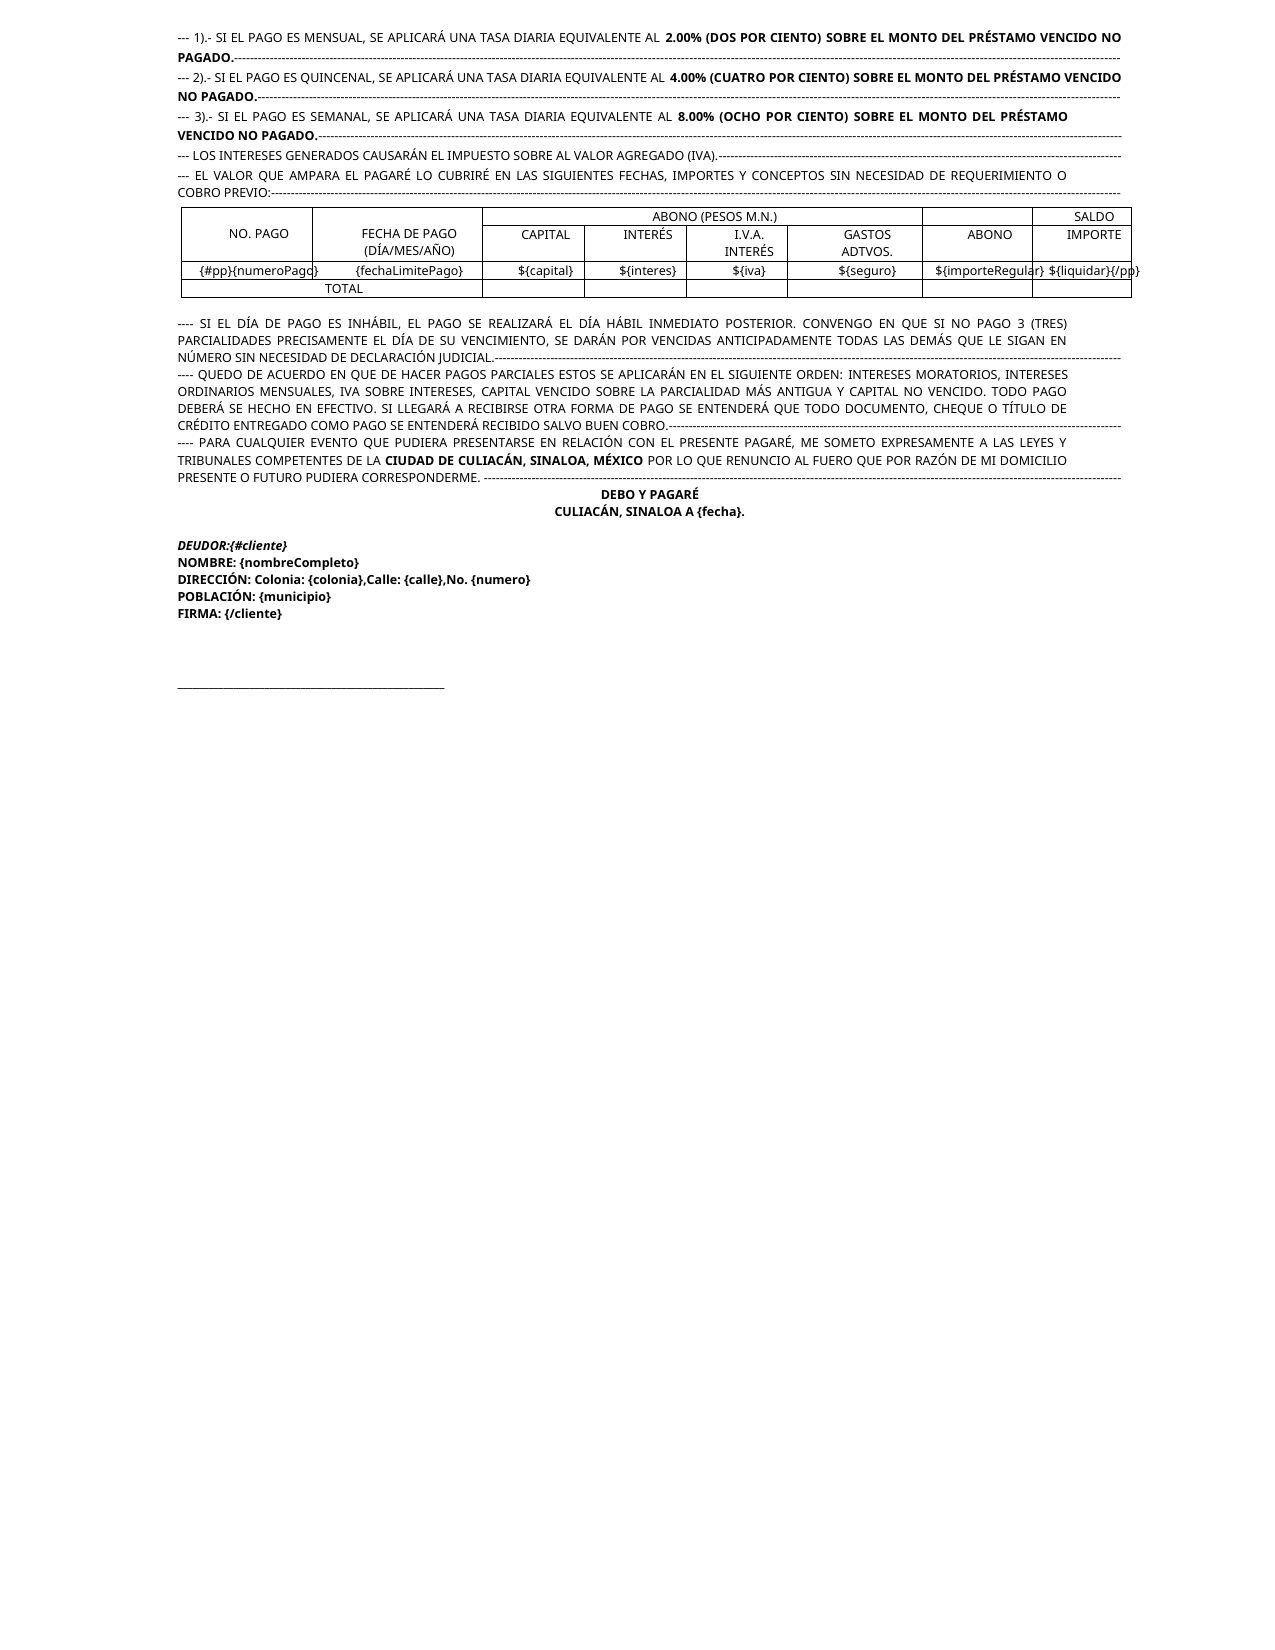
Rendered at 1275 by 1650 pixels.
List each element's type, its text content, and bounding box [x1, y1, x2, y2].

text ---- QUEDO DE ACUERDO EN QUE DE HACER PAGOS PARCIALES ESTOS SE APLICARÁN EN EL SIGUIENTE ORDEN: INTERESES MORATORIOS, INTERESES ORDINARIOS MENSUALES, IVA SOBRE INTERESES, CAPITAL VENCIDO SOBRE LA PARCIALIDAD MÁS ANTIGUA Y CAPITAL NO VENCIDO. TODO PAGO DEBERÁ SE HECHO EN EFECTIVO. SI LLEGARÁ A RECIBIRSE OTRA FORMA DE PAGO SE ENTENDERÁ QUE TODO DOCUMENTO, CHEQUE O TÍTULO DE CRÉDITO ENTREGADO COMO PAGO SE ENTENDERÁ RECIBIDO SALVO BUEN COBRO. [177, 366, 1068, 434]
text DEBO Y PAGARÉ [177, 486, 1122, 503]
table_cell ${iva} [687, 262, 787, 279]
table_cell [585, 280, 686, 297]
table_header [923, 208, 1032, 225]
text --- 3).- SI EL PAGO ES SEMANAL, SE APLICARÁ UNA TASA DIARIA EQUIVALENTE AL 8.00% (OCHO POR CIENTO) SOBRE EL MONTO DEL PRÉSTAMO VENCIDO NO PAGADO.------------------------------------------------------------------------------------------ ------------------------------------------------------------------------------------------ [177, 108, 1068, 144]
table_cell GASTOS ADTVOS. [788, 226, 922, 261]
table_cell {fechaLimitePago} [313, 262, 482, 279]
text CULIACÁN, SINALOA A {fecha}. [177, 503, 1122, 520]
text --- 1).- SI EL PAGO ES MENSUAL, SE APLICARÁ UNA TASA DIARIA EQUIVALENTE AL 2.00% (DOS POR CIENTO) SOBRE EL MONTO DEL PRÉSTAMO VENCIDO NO PAGADO. [177, 29, 1122, 66]
table_cell TOTAL [182, 280, 482, 297]
table_cell ${capital} [483, 262, 584, 279]
table_header SALDO [1033, 208, 1131, 225]
text --- LOS INTERESES GENERADOS CAUSARÁN EL IMPUESTO SOBRE AL VALOR AGREGADO (IVA). [177, 147, 1068, 164]
text --- EL VALOR QUE AMPARA EL PAGARÉ LO CUBRIRÉ EN LAS SIGUIENTES FECHAS, IMPORTES Y CONCEPTOS SIN NECESIDAD DE REQUERIMIENTO O COBRO PREVIO: [177, 167, 1068, 201]
table_header ABONO (PESOS M.N.) [483, 208, 922, 225]
table_cell [788, 280, 922, 297]
text ---- PARA CUALQUIER EVENTO QUE PUDIERA PRESENTARSE EN RELACIÓN CON EL PRESENTE PAGARÉ, ME SOMETO EXPRESAMENTE A LAS LEYES Y TRIBUNALES COMPETENTES DE LA CIUDAD DE CULIACÁN, SINALOA, MÉXICO POR LO QUE RENUNCIO AL FUERO QUE POR RAZÓN DE MI DOMICILIO PRESENTE O FUTURO PUDIERA CORRESPONDERME. [177, 434, 1068, 486]
text ---- SI EL DÍA DE PAGO ES INHÁBIL, EL PAGO SE REALIZARÁ EL DÍA HÁBIL INMEDIATO POSTERIOR. CONVENGO EN QUE SI NO PAGO 3 (TRES) PARCIALIDADES PRECISAMENTE EL DÍA DE SU VENCIMIENTO, SE DARÁN POR VENCIDAS ANTICIPADAMENTE TODAS LAS DEMÁS QUE LE SIGAN EN NÚMERO SIN NECESIDAD DE DECLARACIÓN JUDICIAL. [177, 315, 1068, 366]
table_cell [483, 280, 584, 297]
table_cell INTERÉS [585, 226, 686, 261]
text NOMBRE: {nombreCompleto} [177, 554, 1122, 571]
table_cell [687, 280, 787, 297]
table_cell {#pp}{numeroPago} [182, 262, 312, 279]
text POBLACIÓN: {municipio} [177, 588, 1122, 605]
subtitle DEUDOR:{#cliente} [177, 537, 1122, 554]
table_cell [1033, 280, 1131, 297]
table_cell IMPORTE [1033, 226, 1131, 261]
table_cell ${seguro} [788, 262, 922, 279]
text FIRMA: {/cliente} [177, 605, 1122, 622]
text ____________________________________________________ [177, 674, 1122, 691]
table_cell CAPITAL [483, 226, 584, 261]
table_header NO. PAGO [182, 208, 312, 261]
text --- 2).- SI EL PAGO ES QUINCENAL, SE APLICARÁ UNA TASA DIARIA EQUIVALENTE AL 4.00% (CUATRO POR CIENTO) SOBRE EL MONTO DEL PRÉSTAMO VENCIDO NO PAGADO. [177, 69, 1122, 105]
text DIRECCIÓN: Colonia: {colonia},Calle: {calle},No. {numero} [177, 571, 1122, 588]
table_cell ABONO [923, 226, 1032, 261]
table_cell I.V.A. INTERÉS [687, 226, 787, 261]
table_cell ${importeRegular} [923, 262, 1032, 279]
table_cell [923, 280, 1032, 297]
table_header FECHA DE PAGO (DÍA/MES/AÑO) [313, 208, 482, 261]
table_cell ${interes} [585, 262, 686, 279]
table_cell ${liquidar}{/pp} [1033, 262, 1131, 279]
